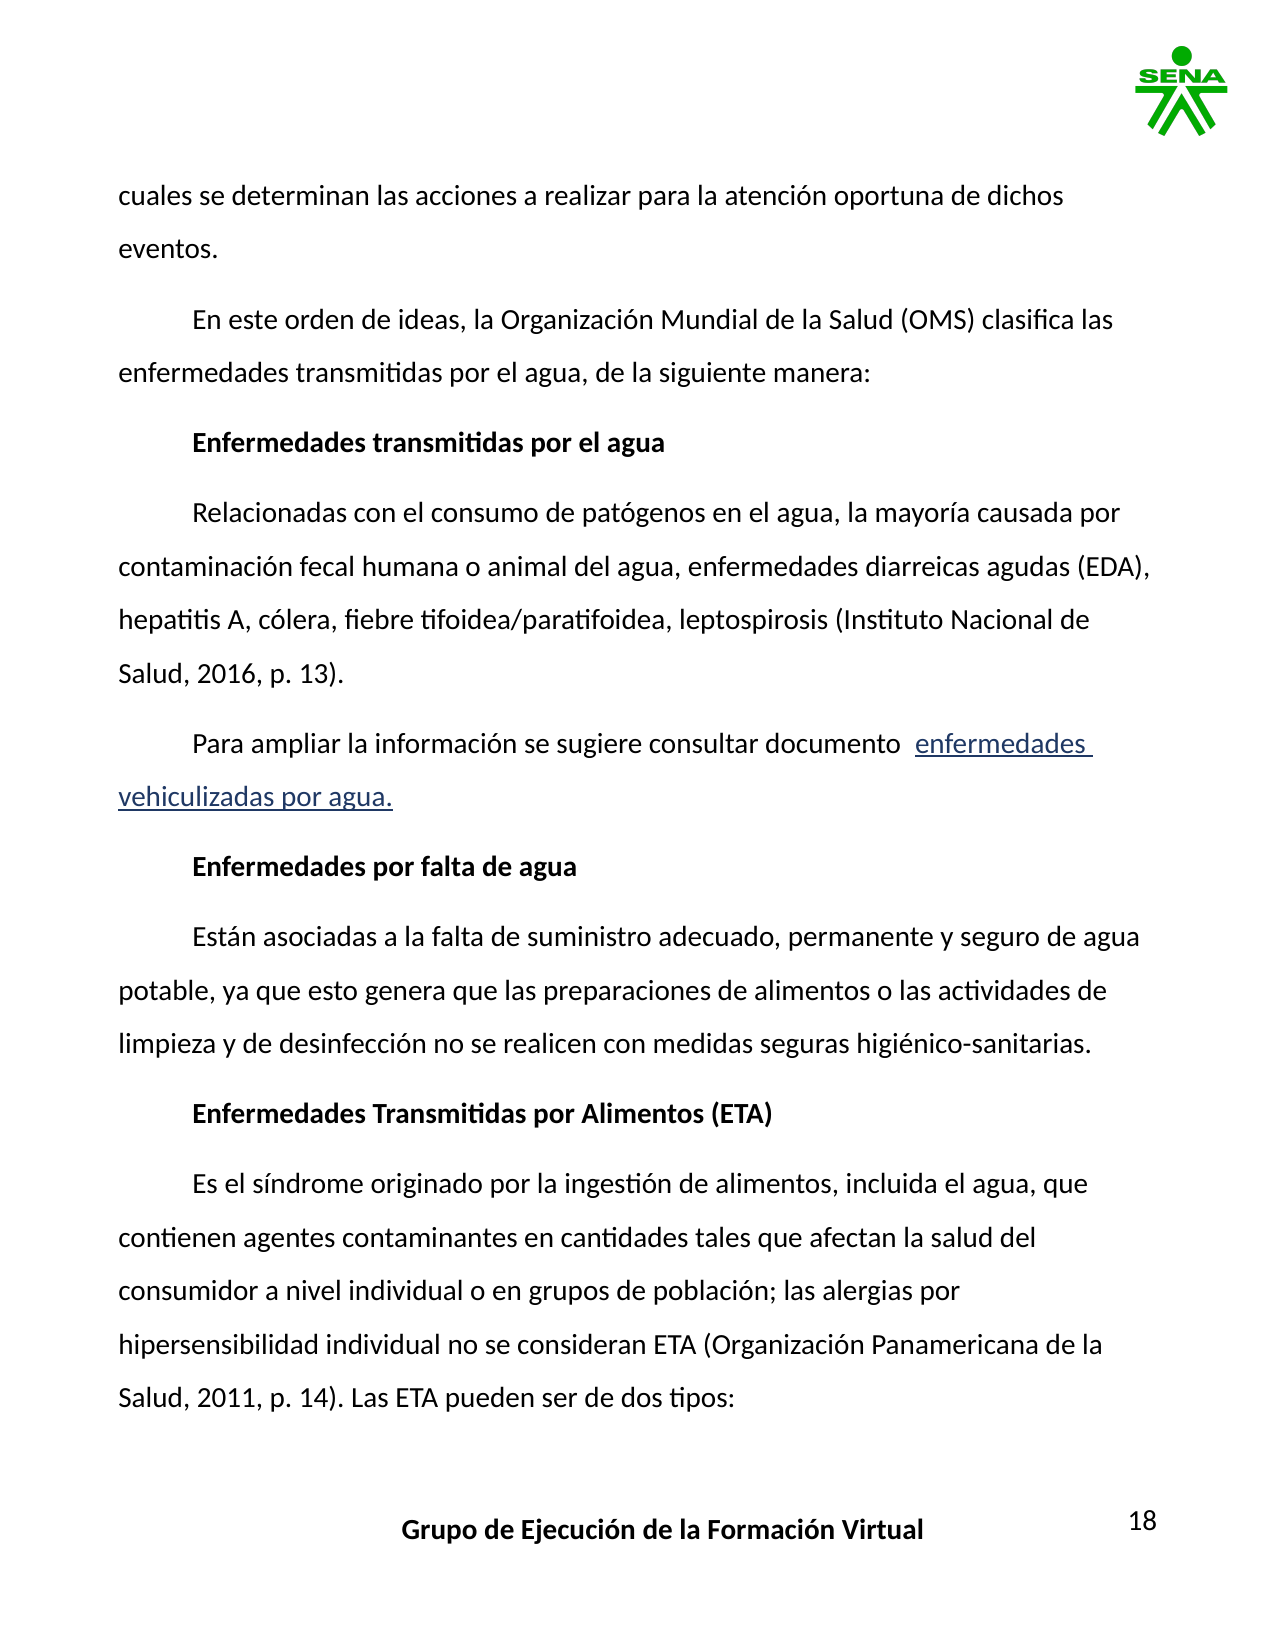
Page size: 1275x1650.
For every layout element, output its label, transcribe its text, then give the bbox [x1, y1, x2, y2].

text Es el síndrome originado por la ingestión de alimentos, incluida el agua, que contienen agentes contaminantes en cantidades tales que afectan la salud del consumidor a nivel individual o en grupos de población; las alergias por hipersensibilidad individual no se consideran ETA (Organización Panamericana de la Salud, 2011, p. 14). Las ETA pueden ser de dos tipos: [118, 1166, 1157, 1415]
text Enfermedades transmitidas por el agua [118, 424, 1157, 460]
text En este orden de ideas, la Organización Mundial de la Salud (OMS) clasifica las enfermedades transmitidas por el agua, de la siguiente manera: [118, 301, 1157, 390]
text Relacionadas con el consumo de patógenos en el agua, la mayoría causada por contaminación fecal humana o animal del agua, enfermedades diarreicas agudas (EDA), hepatitis A, cólera, fiebre tifoidea/paratifoidea, leptospirosis (Instituto Nacional de Salud, 2016, p. 13). [118, 494, 1157, 690]
text Están asociadas a la falta de suministro adecuado, permanente y seguro de agua potable, ya que esto genera que las preparaciones de alimentos o las actividades de limpieza y de desinfección no se realicen con medidas seguras higiénico-sanitarias. [118, 918, 1157, 1061]
picture [1135, 46, 1228, 136]
text Para ampliar la información se sugiere consultar documento enfermedades vehiculizadas por agua. [118, 725, 1157, 814]
text Enfermedades por falta de agua [118, 848, 1157, 884]
text Enfermedades Transmitidas por Alimentos (ETA) [118, 1095, 1157, 1131]
